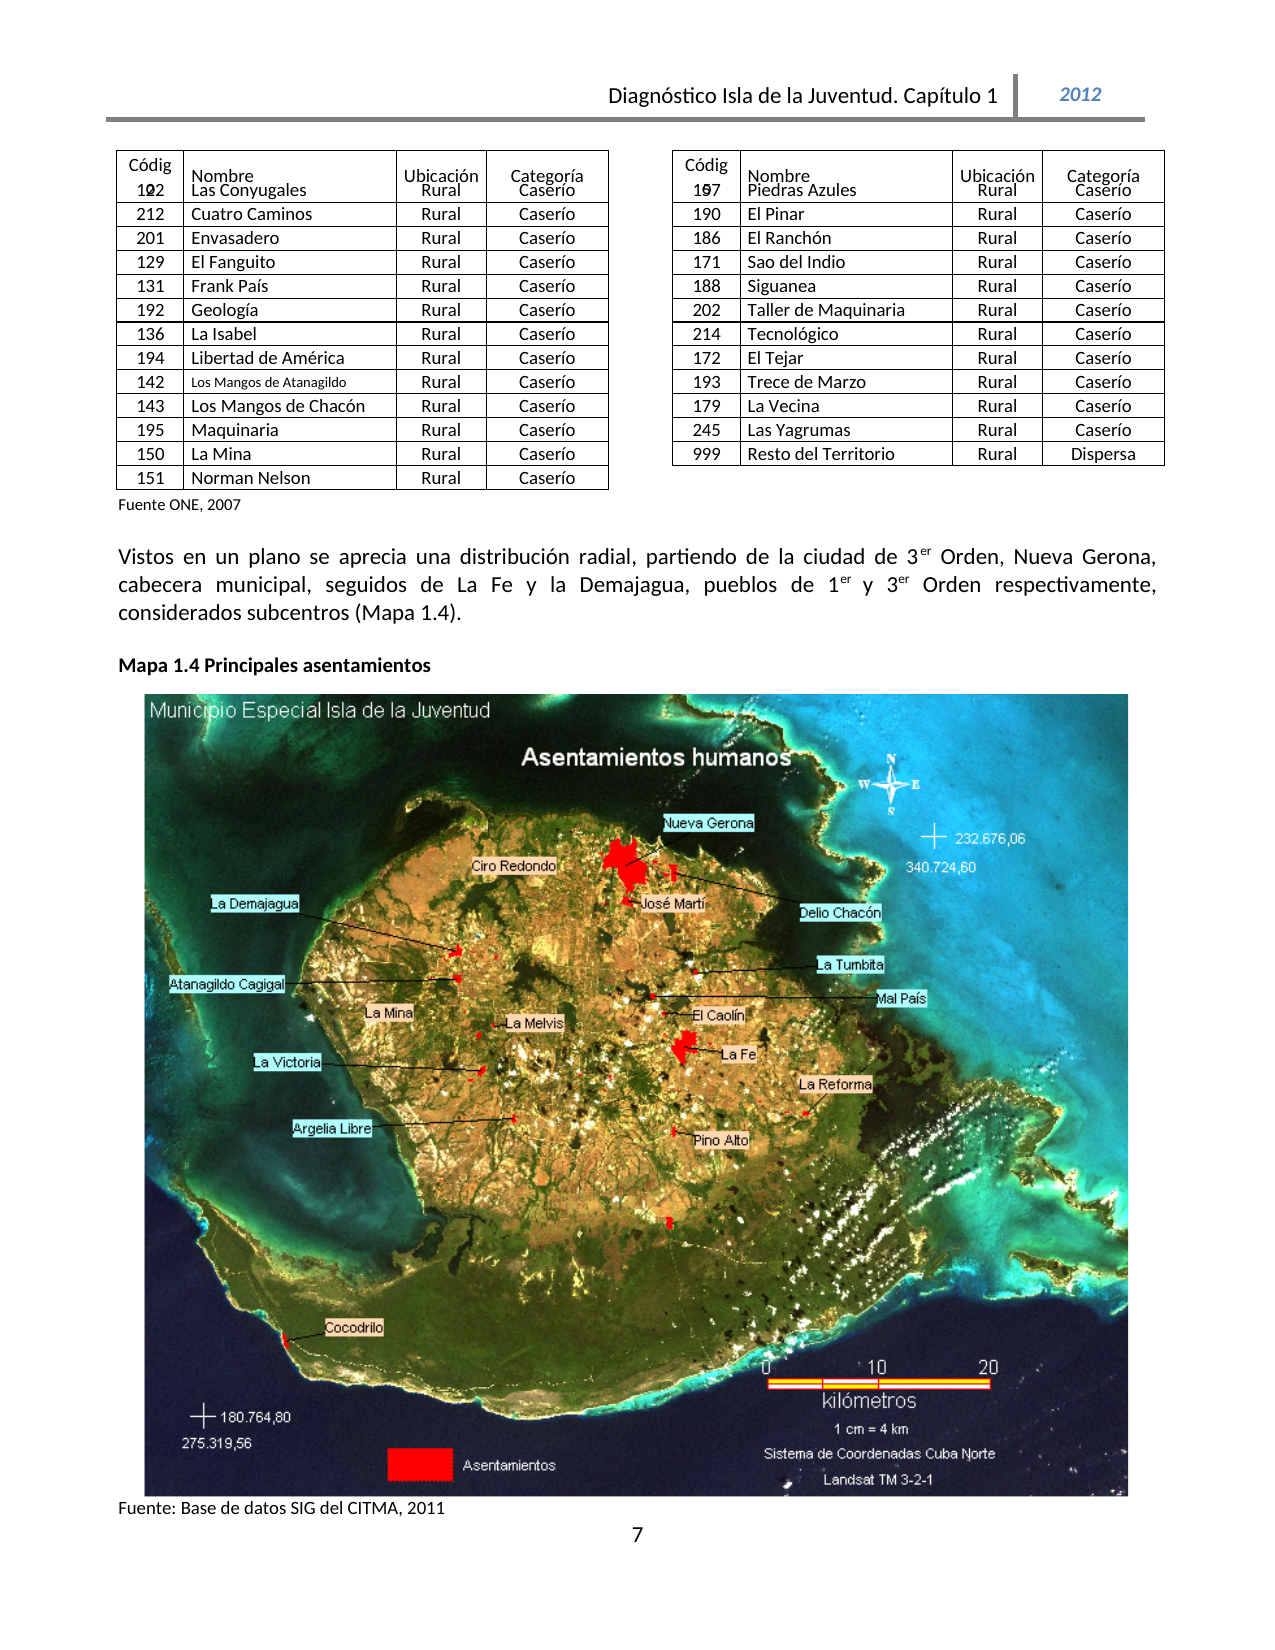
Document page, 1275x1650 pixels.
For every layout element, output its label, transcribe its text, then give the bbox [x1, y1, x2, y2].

table_cell 136 [117, 323, 183, 345]
table_cell Caserío [1043, 299, 1164, 321]
table_cell Caserío [487, 394, 608, 417]
table_cell 195 [117, 418, 183, 441]
table_cell Rural [397, 299, 486, 321]
table_cell Rural [953, 251, 1042, 273]
table_cell Rural [397, 418, 486, 441]
table_cell Caserío [487, 178, 608, 202]
table_cell Rural [953, 370, 1042, 393]
table_cell Rural [397, 394, 486, 417]
table_header Categoría [487, 151, 608, 178]
table_cell Caserío [1043, 275, 1164, 297]
table_cell Rural [397, 178, 486, 202]
table_cell 179 [673, 394, 740, 417]
table_header Código [673, 151, 740, 178]
table_cell Rural [953, 203, 1042, 226]
table_cell Caserío [487, 418, 608, 441]
table_cell Trece de Marzo [741, 370, 952, 393]
table_cell Tecnológico [741, 323, 952, 345]
table_cell Envasadero [184, 227, 396, 249]
table_cell Rural [397, 275, 486, 297]
table_header Ubicación [953, 151, 1042, 178]
text Vistos en un plano se aprecia una distribución radial, partiendo de la ciudad de 3er Orden, Nueva Gerona, cabecera municipal, seguidos de La Fe y la Demajagua, pueblos de 1er y 3er Orden respectivamente, considerados subcentros (Mapa 1.4). [118, 542, 1157, 627]
table_cell Caserío [1043, 370, 1164, 393]
table_cell Rural [953, 394, 1042, 417]
table_cell Rural [397, 203, 486, 226]
table_cell Caserío [1043, 203, 1164, 226]
picture [140, 694, 1129, 1497]
table_cell Rural [953, 442, 1042, 465]
text Mapa 1.4 Principales asentamientos [118, 652, 1157, 677]
table_cell Rural [953, 178, 1042, 202]
table_cell 129 [117, 251, 183, 273]
table_cell Caserío [487, 370, 608, 393]
table_cell El Tejar [741, 346, 952, 369]
table_cell 193 [673, 370, 740, 393]
table_header Código [117, 151, 183, 178]
table_cell Los Mangos de Chacón [184, 394, 396, 417]
table_cell 172 [673, 346, 740, 369]
table_cell El Ranchón [741, 227, 952, 249]
table_cell Dispersa [1043, 442, 1164, 465]
table_cell Norman Nelson [184, 466, 396, 489]
table_cell Frank País [184, 275, 396, 297]
table_cell Siguanea [741, 275, 952, 297]
table_cell 157 [673, 178, 740, 202]
table_cell Rural [953, 346, 1042, 369]
table_cell Cuatro Caminos [184, 203, 396, 226]
table_cell Rural [397, 442, 486, 465]
table_cell 171 [673, 251, 740, 273]
table_cell 190 [673, 203, 740, 226]
table_cell 212 [117, 203, 183, 226]
table_cell Rural [397, 323, 486, 345]
table_cell Caserío [1043, 346, 1164, 369]
table_cell Taller de Maquinaria [741, 299, 952, 321]
table_cell Caserío [487, 323, 608, 345]
table_cell Rural [953, 227, 1042, 249]
table_cell La Mina [184, 442, 396, 465]
table_cell Rural [953, 275, 1042, 297]
table_cell Caserío [1043, 323, 1164, 345]
table_cell Caserío [487, 275, 608, 297]
table_cell Resto del Territorio [741, 442, 952, 465]
table_cell Geología [184, 299, 396, 321]
table_cell 214 [673, 323, 740, 345]
table_cell Caserío [487, 251, 608, 273]
table_cell Caserío [487, 442, 608, 465]
table_cell 245 [673, 418, 740, 441]
table_header Ubicación [397, 151, 486, 178]
table_cell 999 [673, 442, 740, 465]
table_cell 202 [673, 299, 740, 321]
table_cell 192 [117, 299, 183, 321]
table_cell Rural [397, 346, 486, 369]
table_cell Sao del Indio [741, 251, 952, 273]
table_cell Caserío [487, 299, 608, 321]
table_cell Rural [953, 299, 1042, 321]
table_cell Los Mangos de Atanagildo [184, 370, 396, 393]
table_cell Caserío [1043, 178, 1164, 202]
table_cell 131 [117, 275, 183, 297]
table_cell 194 [117, 346, 183, 369]
table_cell Rural [953, 418, 1042, 441]
table_cell Libertad de América [184, 346, 396, 369]
table_cell 122 [117, 178, 183, 202]
table_cell Caserío [487, 203, 608, 226]
table_cell La Vecina [741, 394, 952, 417]
table_cell La Isabel [184, 323, 396, 345]
table_cell Caserío [1043, 227, 1164, 249]
table_cell Caserío [1043, 394, 1164, 417]
table_header Nombre [741, 151, 952, 178]
table_cell 143 [117, 394, 183, 417]
table_cell Maquinaria [184, 418, 396, 441]
table_cell Caserío [1043, 418, 1164, 441]
table_cell 150 [117, 442, 183, 465]
table_cell Caserío [487, 227, 608, 249]
table_cell Rural [397, 227, 486, 249]
table_cell Las Conyugales [184, 178, 396, 202]
table_cell 142 [117, 370, 183, 393]
table_cell Rural [397, 370, 486, 393]
table_cell 186 [673, 227, 740, 249]
table_cell 151 [117, 466, 183, 489]
table_cell Las Yagrumas [741, 418, 952, 441]
text Fuente ONE, 2007 [118, 494, 1157, 514]
table_cell Piedras Azules [741, 178, 952, 202]
table_cell 201 [117, 227, 183, 249]
table_cell 188 [673, 275, 740, 297]
table_cell Rural [953, 323, 1042, 345]
table_header Nombre [184, 151, 396, 178]
table_cell El Pinar [741, 203, 952, 226]
table_cell El Fanguito [184, 251, 396, 273]
table_cell Rural [397, 466, 486, 489]
table_header Categoría [1043, 151, 1164, 178]
table_cell Caserío [487, 466, 608, 489]
table_cell Caserío [1043, 251, 1164, 273]
table_cell Caserío [487, 346, 608, 369]
table_cell Rural [397, 251, 486, 273]
